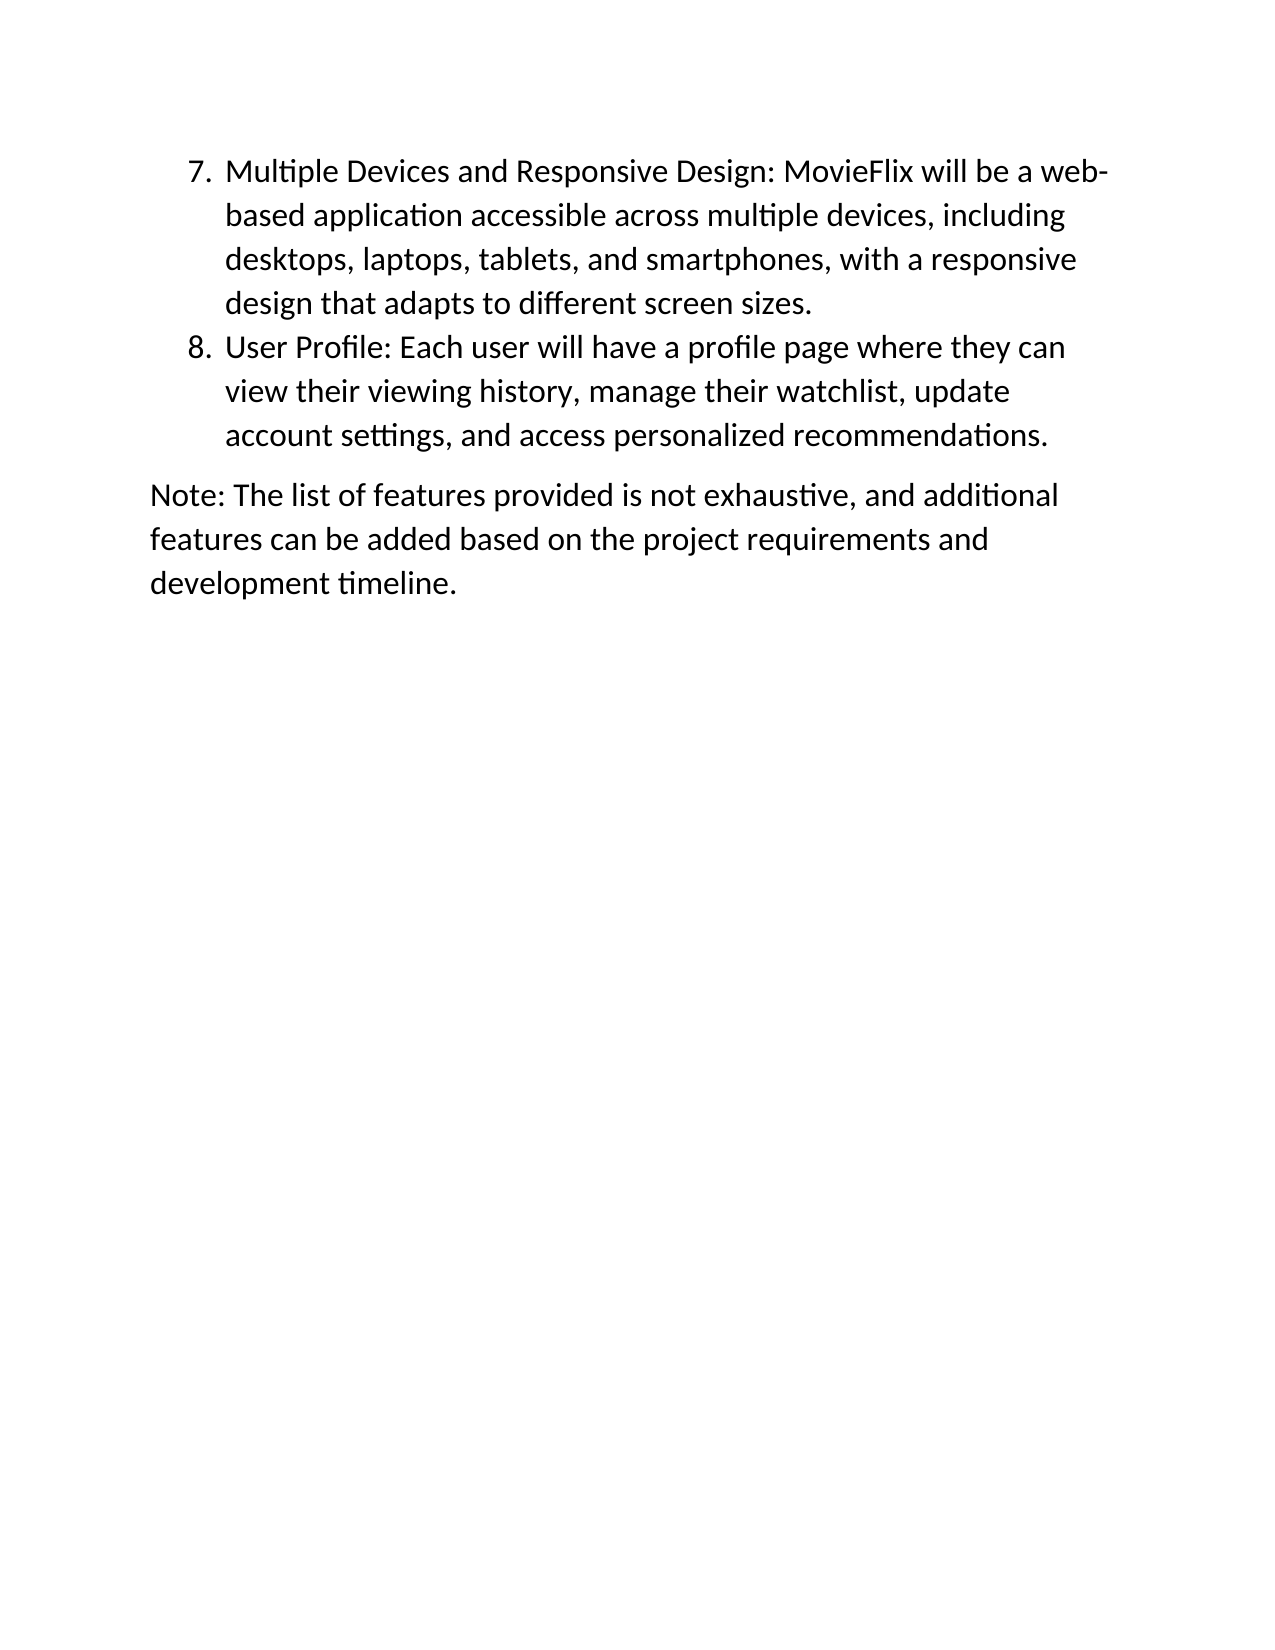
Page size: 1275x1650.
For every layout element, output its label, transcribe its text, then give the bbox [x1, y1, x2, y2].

list Multiple Devices and Responsive Design: MovieFlix will be a web-based application accessible across multiple devices, including desktops, laptops, tablets, and smartphones, with a responsive design that adapts to different screen sizes. [187, 150, 1125, 323]
text Note: The list of features provided is not exhaustive, and additional features can be added based on the project requirements and development timeline. [150, 474, 1125, 603]
list User Profile: Each user will have a profile page where they can view their viewing history, manage their watchlist, update account settings, and access personalized recommendations. [187, 326, 1125, 454]
